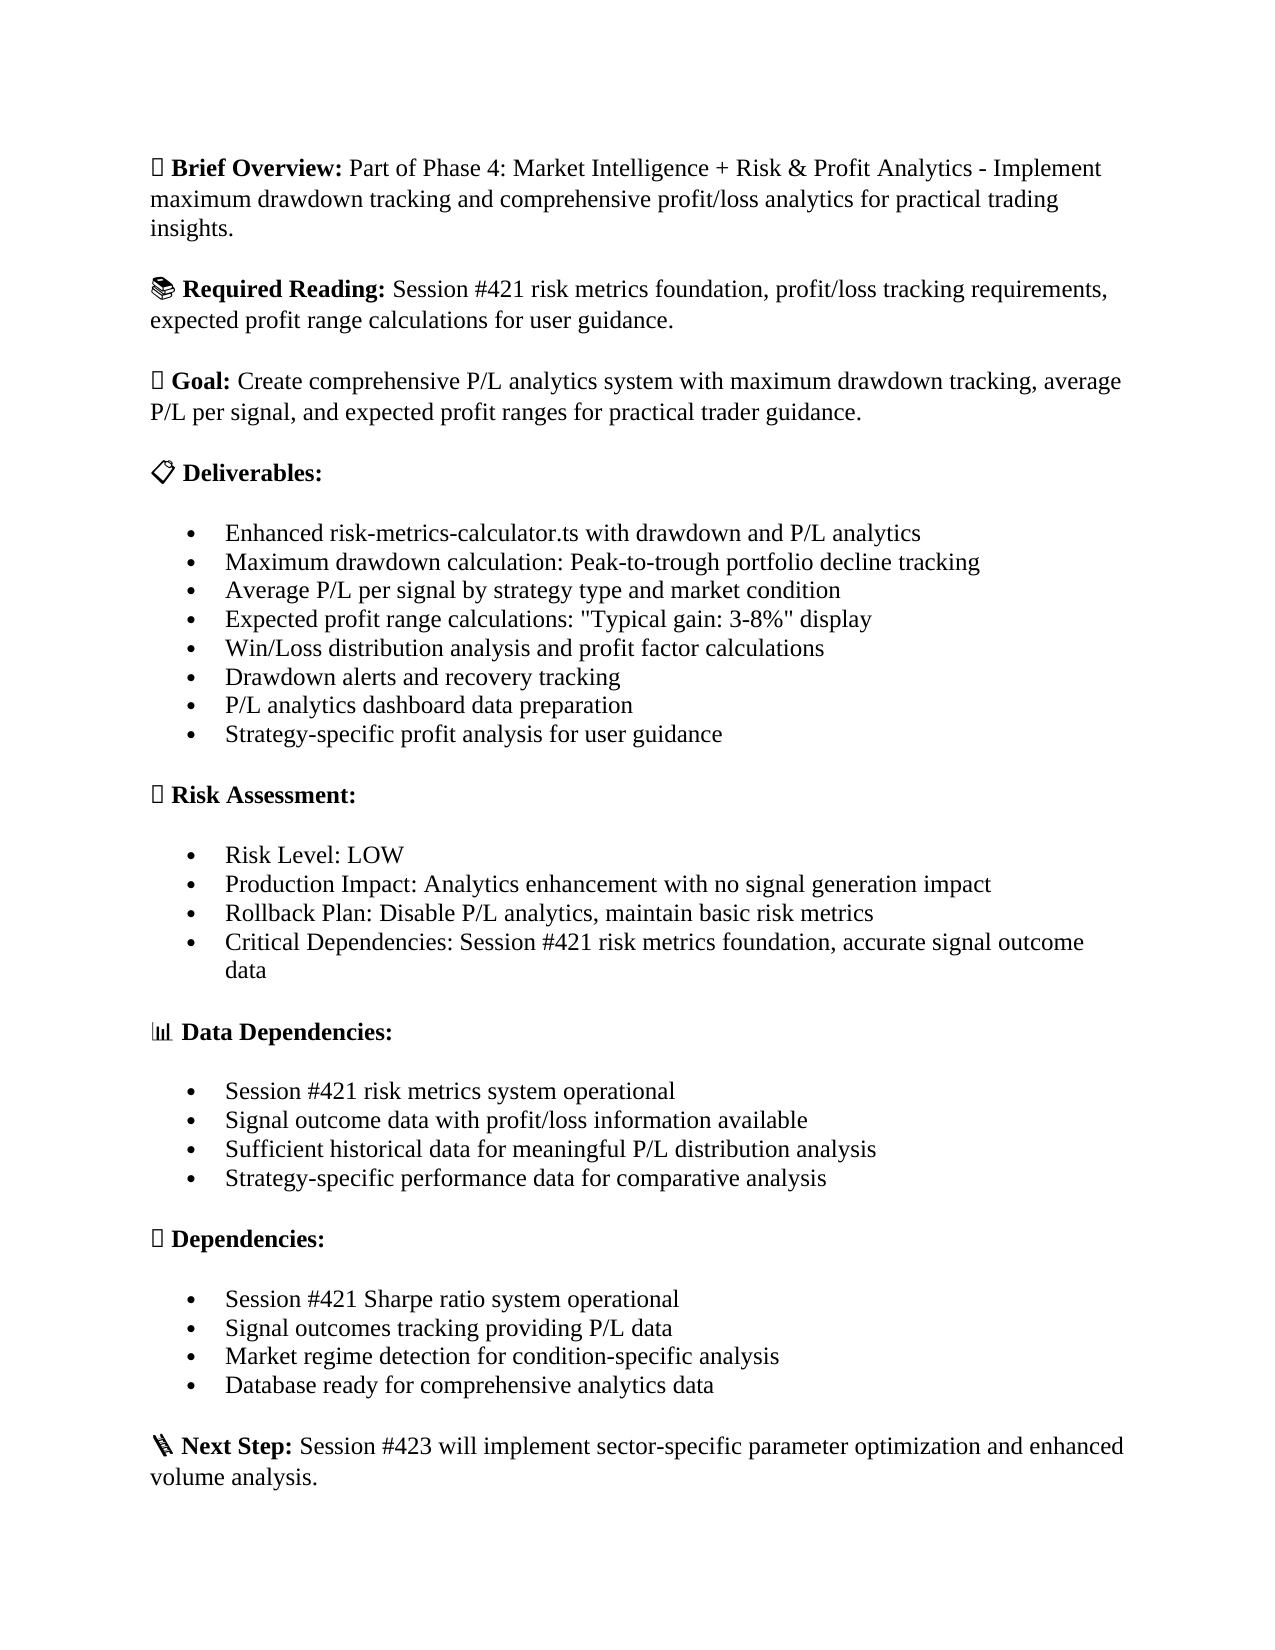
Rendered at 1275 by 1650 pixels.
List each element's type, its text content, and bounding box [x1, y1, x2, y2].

list Enhanced risk-metrics-calculator.ts with drawdown and P/L analytics [187, 518, 1125, 547]
list Sufficient historical data for meaningful P/L distribution analysis [187, 1134, 1125, 1163]
list Session #421 Sharpe ratio system operational [187, 1284, 1125, 1313]
list Win/Loss distribution analysis and profit factor calculations [187, 633, 1125, 662]
text 🧭 Brief Overview: Part of Phase 4: Market Intelligence + Risk & Profit Analytics - Implement maximum drawdown tracking and comprehensive profit/loss analytics for practical trading insights. [150, 150, 1125, 242]
list Session #421 risk metrics system operational [187, 1076, 1125, 1105]
list Average P/L per signal by strategy type and market condition [187, 575, 1125, 604]
list Rollback Plan: Disable P/L analytics, maintain basic risk metrics [187, 898, 1125, 927]
text 📋 Deliverables: [150, 455, 1125, 489]
list Signal outcome data with profit/loss information available [187, 1105, 1125, 1134]
list Maximum drawdown calculation: Peak-to-trough portfolio decline tracking [187, 547, 1125, 575]
list Risk Level: LOW [187, 840, 1125, 869]
list Drawdown alerts and recovery tracking [187, 662, 1125, 690]
list Strategy-specific performance data for comparative analysis [187, 1163, 1125, 1191]
text 🔗 Dependencies: [150, 1221, 1125, 1255]
text 🪜 Next Step: Session #423 will implement sector-specific parameter optimization and enhanced volume analysis. [150, 1428, 1125, 1491]
list Market regime detection for condition-specific analysis [187, 1341, 1125, 1370]
text 📊 Data Dependencies: [150, 1013, 1125, 1047]
list Expected profit range calculations: "Typical gain: 3-8%" display [187, 604, 1125, 633]
list P/L analytics dashboard data preparation [187, 690, 1125, 719]
list Database ready for comprehensive analytics data [187, 1370, 1125, 1399]
text 🎯 Goal: Create comprehensive P/L analytics system with maximum drawdown tracking, average P/L per signal, and expected profit ranges for practical trader guidance. [150, 363, 1125, 426]
list Critical Dependencies: Session #421 risk metrics foundation, accurate signal outcome data [187, 927, 1125, 984]
list Strategy-specific profit analysis for user guidance [187, 719, 1125, 748]
text 🚨 Risk Assessment: [150, 777, 1125, 811]
text 📚 Required Reading: Session #421 risk metrics foundation, profit/loss tracking requirements, expected profit range calculations for user guidance. [150, 271, 1125, 333]
list Production Impact: Analytics enhancement with no signal generation impact [187, 869, 1125, 898]
list Signal outcomes tracking providing P/L data [187, 1313, 1125, 1341]
